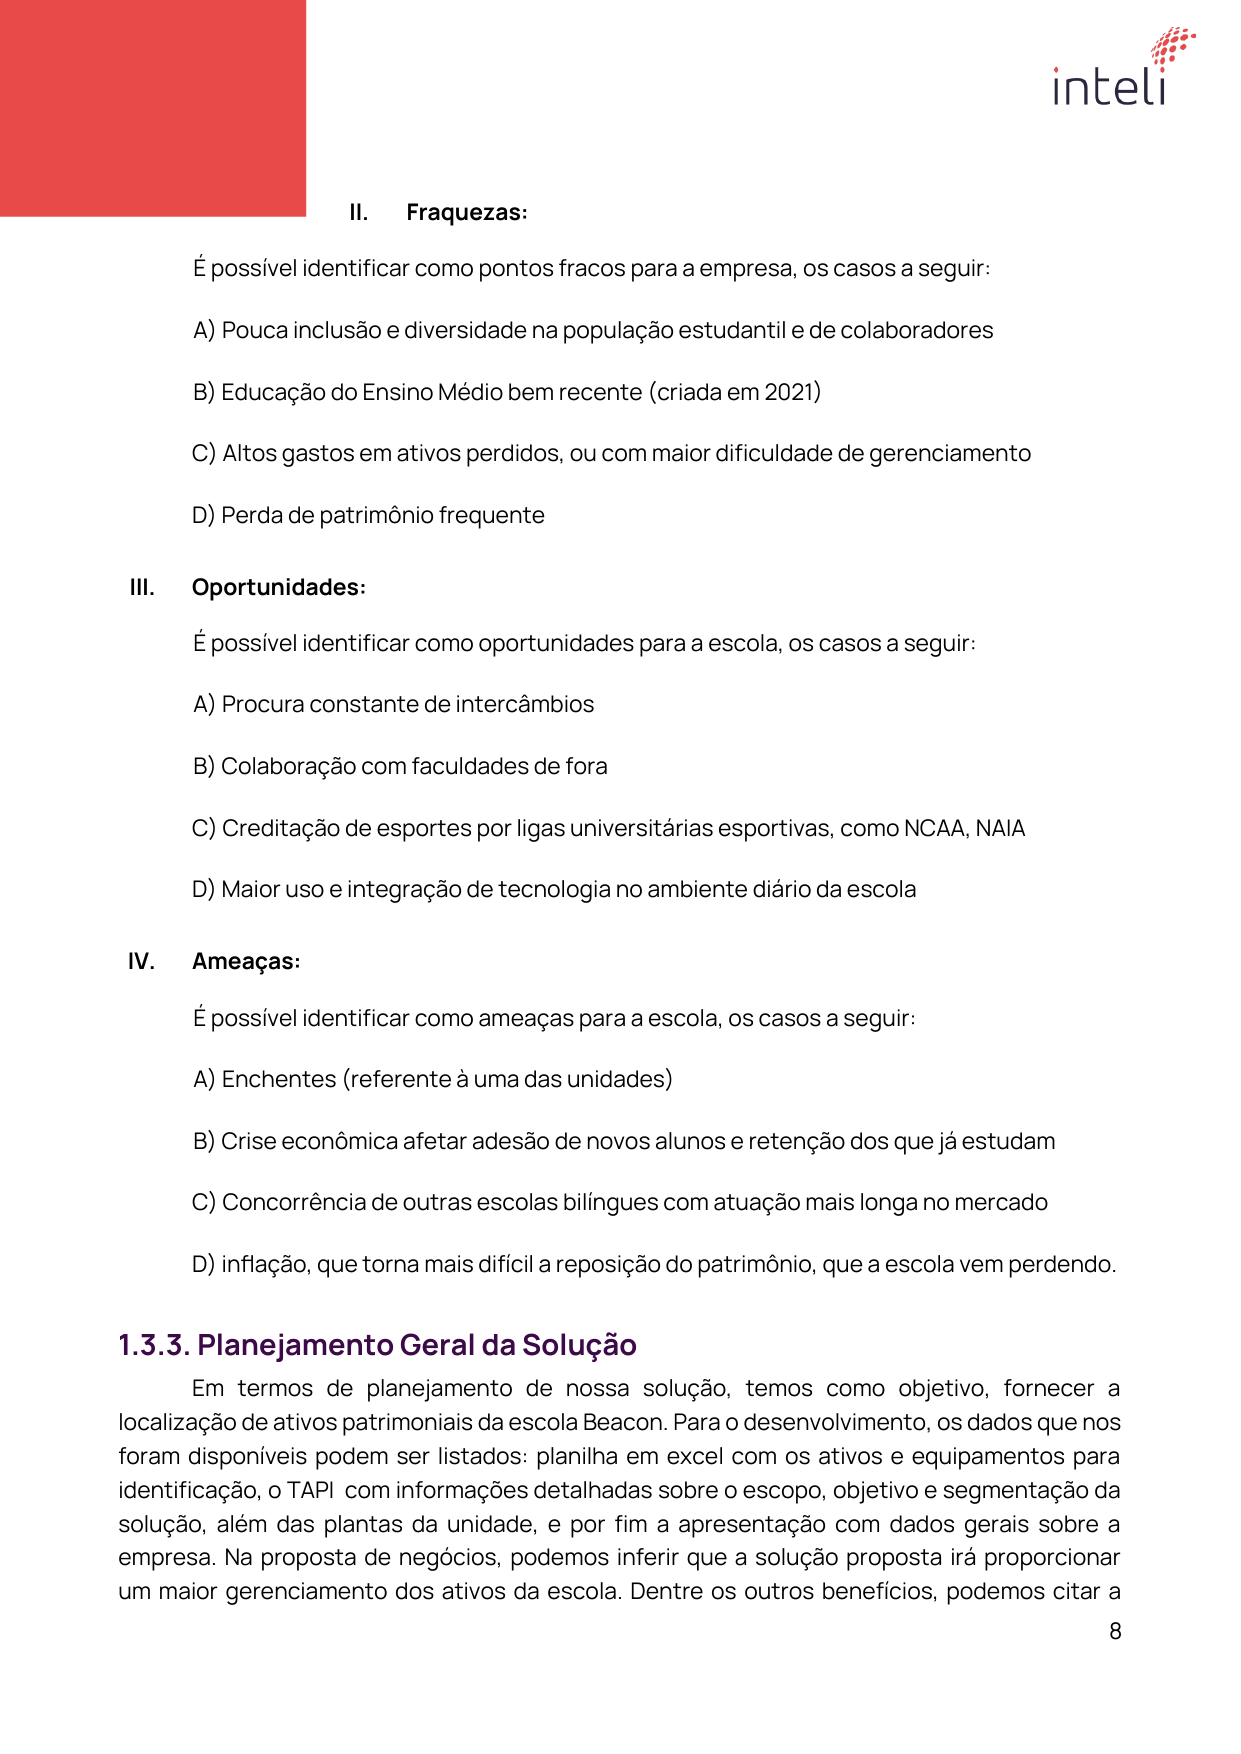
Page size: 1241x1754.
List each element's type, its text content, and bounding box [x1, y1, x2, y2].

text É possível identificar como ameaças para a escola, os casos a seguir: [193, 1001, 1122, 1033]
text B) Crise econômica afetar adesão de novos alunos e retenção dos que já estudam [193, 1124, 1122, 1156]
picture [1054, 27, 1197, 105]
text B) Educação do Ensino Médio bem recente (criada em 2021) [193, 375, 1122, 407]
text D) Maior uso e integração de tecnologia no ambiente diário da escola [118, 873, 1122, 904]
text C) Creditação de esportes por ligas universitárias esportivas, como NCAA, NAIA [118, 812, 1122, 843]
text C) Concorrência de outras escolas bilíngues com atuação mais longa no mercado [118, 1186, 1122, 1217]
text É possível identificar como pontos fracos para a empresa, os casos a seguir: [193, 252, 1122, 284]
picture [0, 0, 307, 217]
text B) Colaboração com faculdades de fora [193, 750, 1122, 781]
text A) Pouca inclusão e diversidade na população estudantil e de colaboradores [193, 314, 1122, 345]
subtitle 1.3.3. Planejamento Geral da Solução [118, 1324, 1122, 1364]
text D) inflação, que torna mais difícil a reposição do patrimônio, que a escola vem perdendo. [118, 1248, 1122, 1279]
text C) Altos gastos em ativos perdidos, ou com maior dificuldade de gerenciamento [118, 437, 1122, 468]
text A) Procura constante de intercâmbios [193, 688, 1122, 720]
text É possível identificar como oportunidades para a escola, os casos a seguir: [193, 627, 1122, 658]
text A) Enchentes (referente à uma das unidades) [193, 1063, 1122, 1094]
list Fraquezas: [156, 196, 1122, 227]
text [118, 1372, 1122, 1607]
list Ameaças: [156, 945, 1122, 976]
list Oportunidades: [156, 571, 1122, 602]
text D) Perda de patrimônio frequente [118, 498, 1122, 530]
